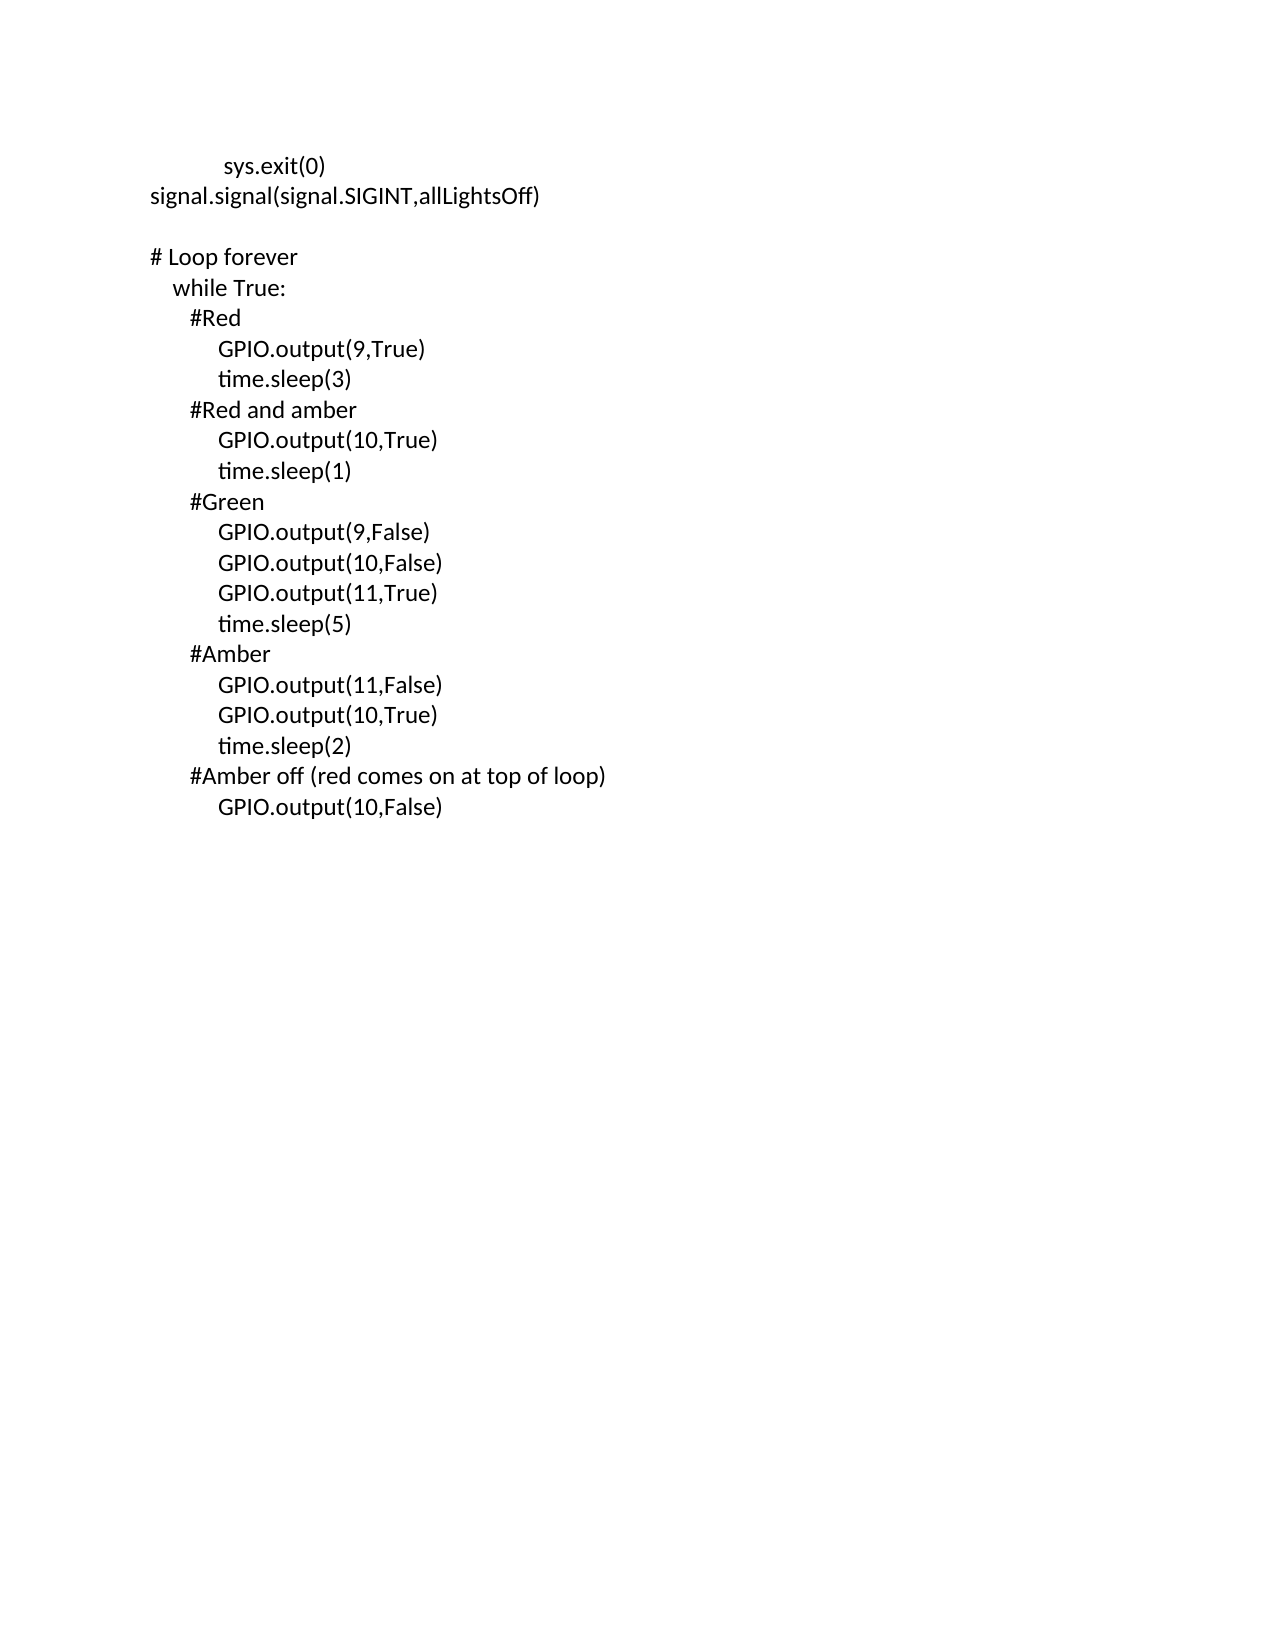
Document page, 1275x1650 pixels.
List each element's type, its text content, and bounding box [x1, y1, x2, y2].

text GPIO.output(10,False) [150, 791, 1125, 821]
text #Amber off (red comes on at top of loop) [150, 760, 1125, 791]
text #Green [150, 486, 1125, 516]
text GPIO.output(9,False) [150, 516, 1125, 547]
text signal.signal(signal.SIGINT,allLightsOff) [150, 181, 1125, 211]
text time.sleep(5) [150, 608, 1125, 638]
text time.sleep(3) [150, 364, 1125, 394]
text #Red [150, 303, 1125, 333]
text GPIO.output(10,False) [150, 547, 1125, 577]
text #Red and amber [150, 394, 1125, 425]
text GPIO.output(9,True) [150, 333, 1125, 364]
text time.sleep(2) [150, 730, 1125, 760]
text while True: [150, 272, 1125, 303]
text GPIO.output(11,True) [150, 577, 1125, 608]
text sys.exit(0) [150, 150, 1125, 181]
text #Amber [150, 638, 1125, 669]
text time.sleep(1) [150, 455, 1125, 486]
text # Loop forever [150, 242, 1125, 272]
text GPIO.output(10,True) [150, 699, 1125, 730]
text GPIO.output(10,True) [150, 425, 1125, 455]
text GPIO.output(11,False) [150, 669, 1125, 699]
